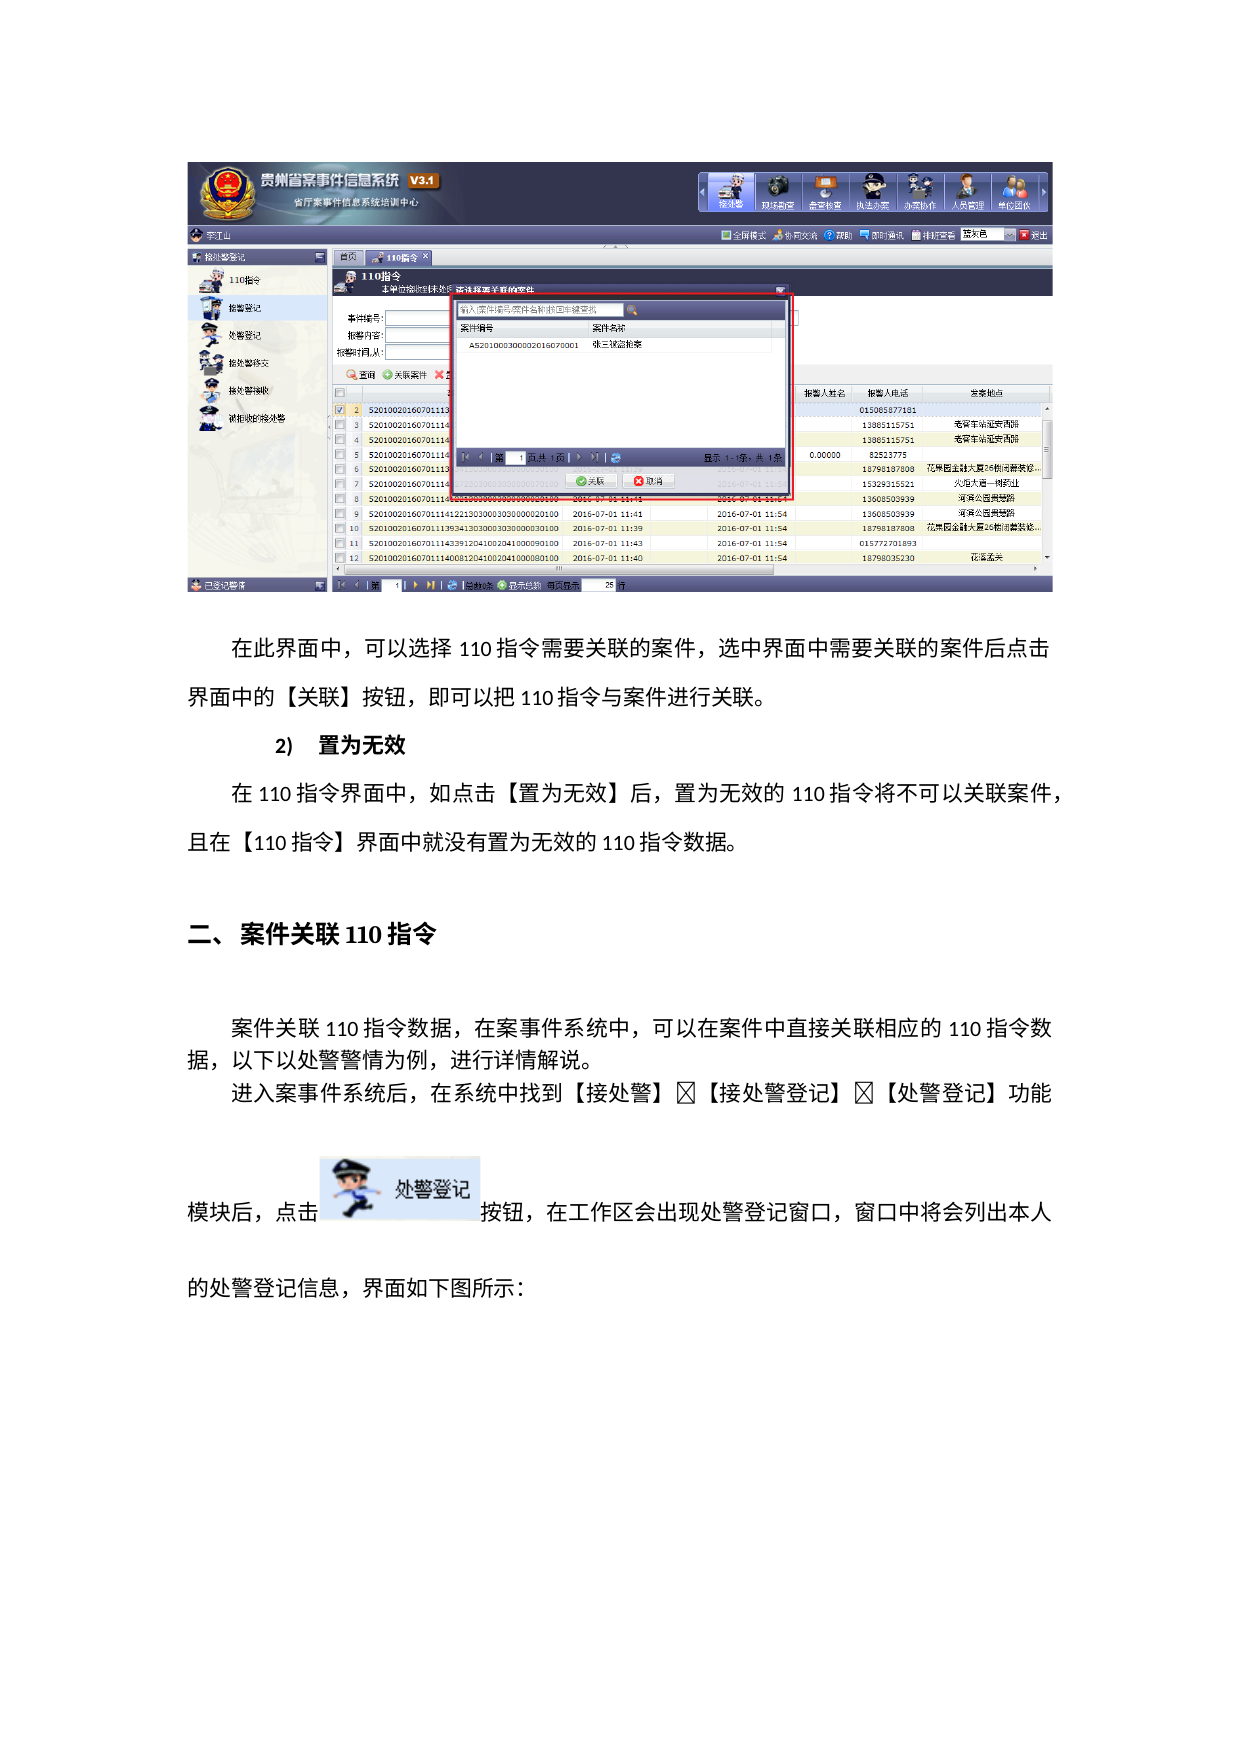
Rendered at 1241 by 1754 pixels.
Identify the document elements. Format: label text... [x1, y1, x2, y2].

text 案件关联110指令数据，在案事件系统中，可以在案件中直接关联相应的110指令数据，以下以处警警情为例，进行详情解说。 [187, 1010, 1053, 1075]
picture [319, 1156, 481, 1221]
picture [187, 162, 1053, 592]
text 在110指令界面中，如点击【置为无效】后，置为无效的110指令将不可以关联案件，且在【110指令】界面中就没有置为无效的110指令数据。 [187, 776, 1053, 857]
text 进入案事件系统后，在系统中找到【接处警】【接处警登记】【处警登记】功能模块后，点击按钮，在工作区会出现处警登记窗口，窗口中将会列出本人的处警登记信息，界面如下图所示： [187, 1075, 1053, 1303]
list 置为无效 [275, 727, 1053, 760]
text 在此界面中，可以选择110指令需要关联的案件，选中界面中需要关联的案件后点击界面中的【关联】按钮，即可以把110指令与案件进行关联。 [187, 630, 1053, 712]
subtitle 案件关联110指令 [187, 900, 1053, 965]
